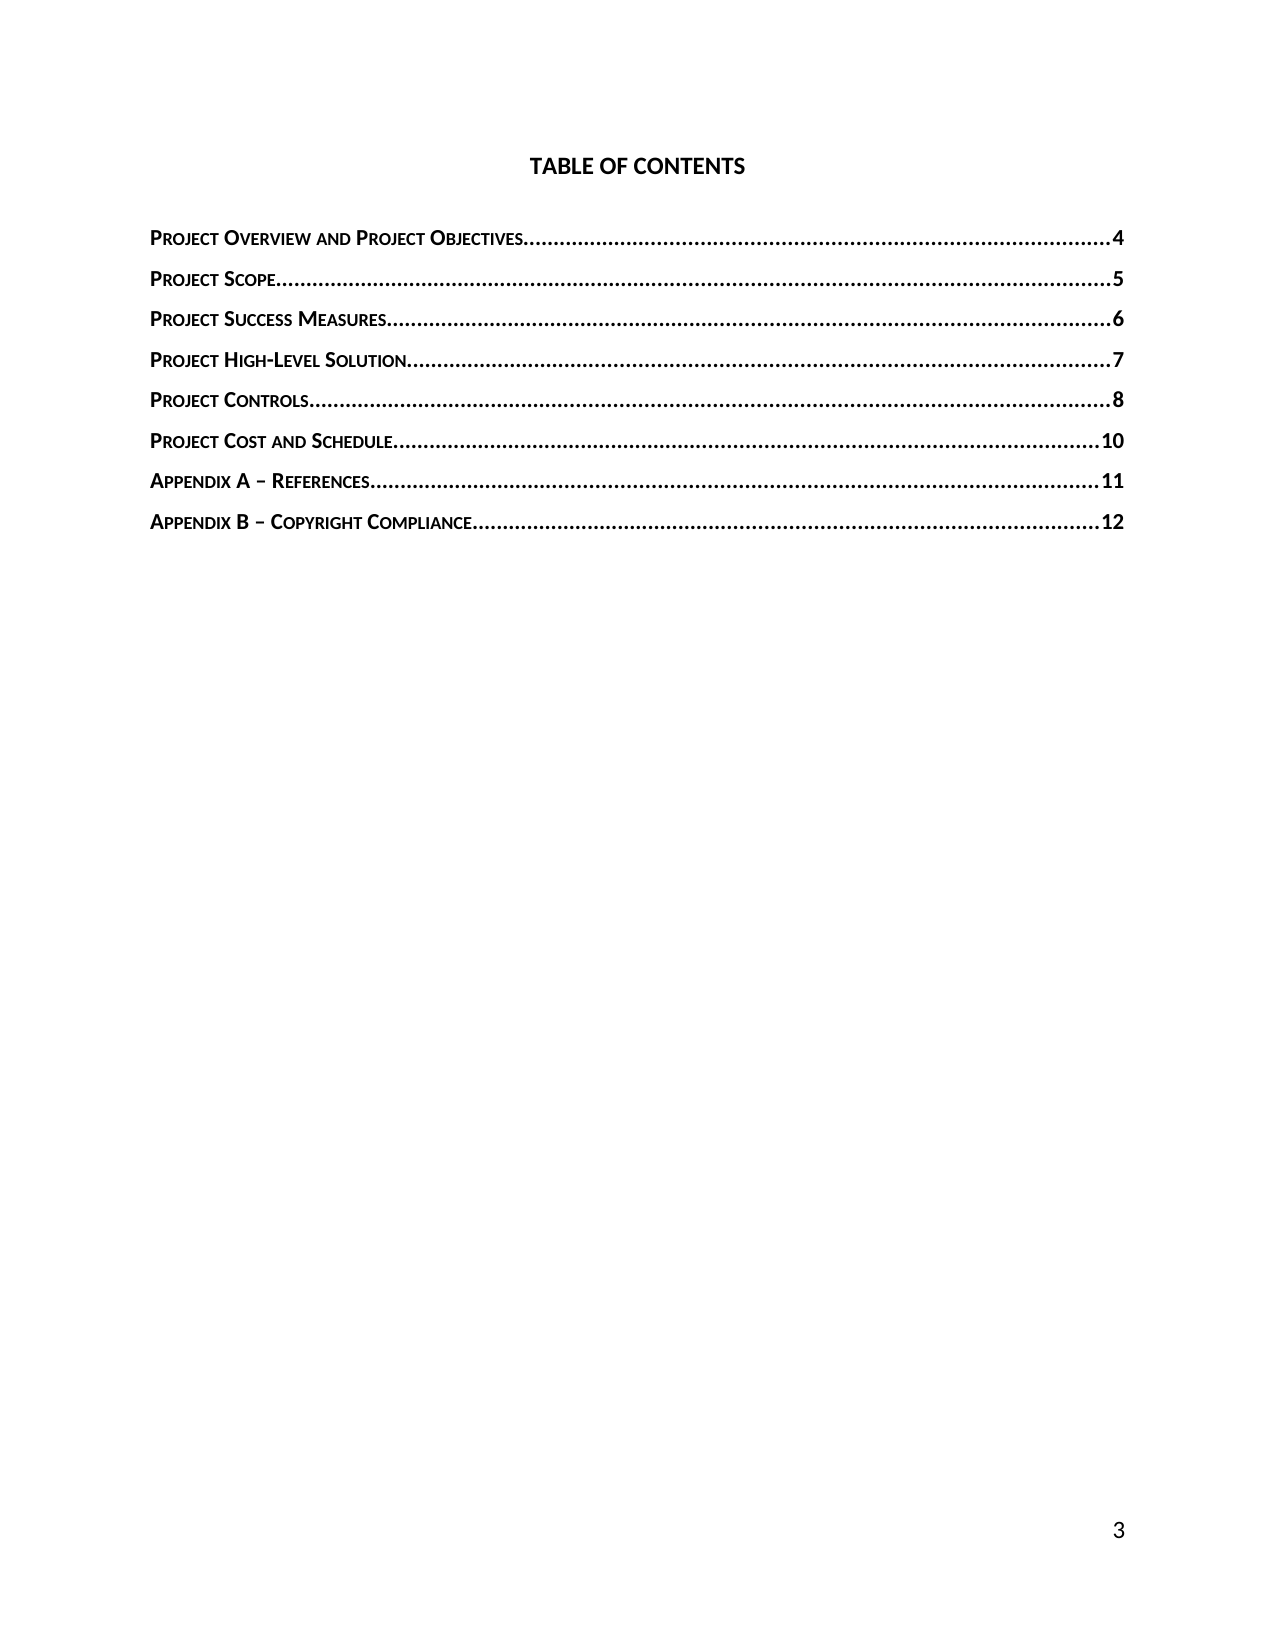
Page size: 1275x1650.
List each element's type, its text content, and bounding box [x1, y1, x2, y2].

text TABLE OF CONTENTS [150, 150, 1125, 181]
